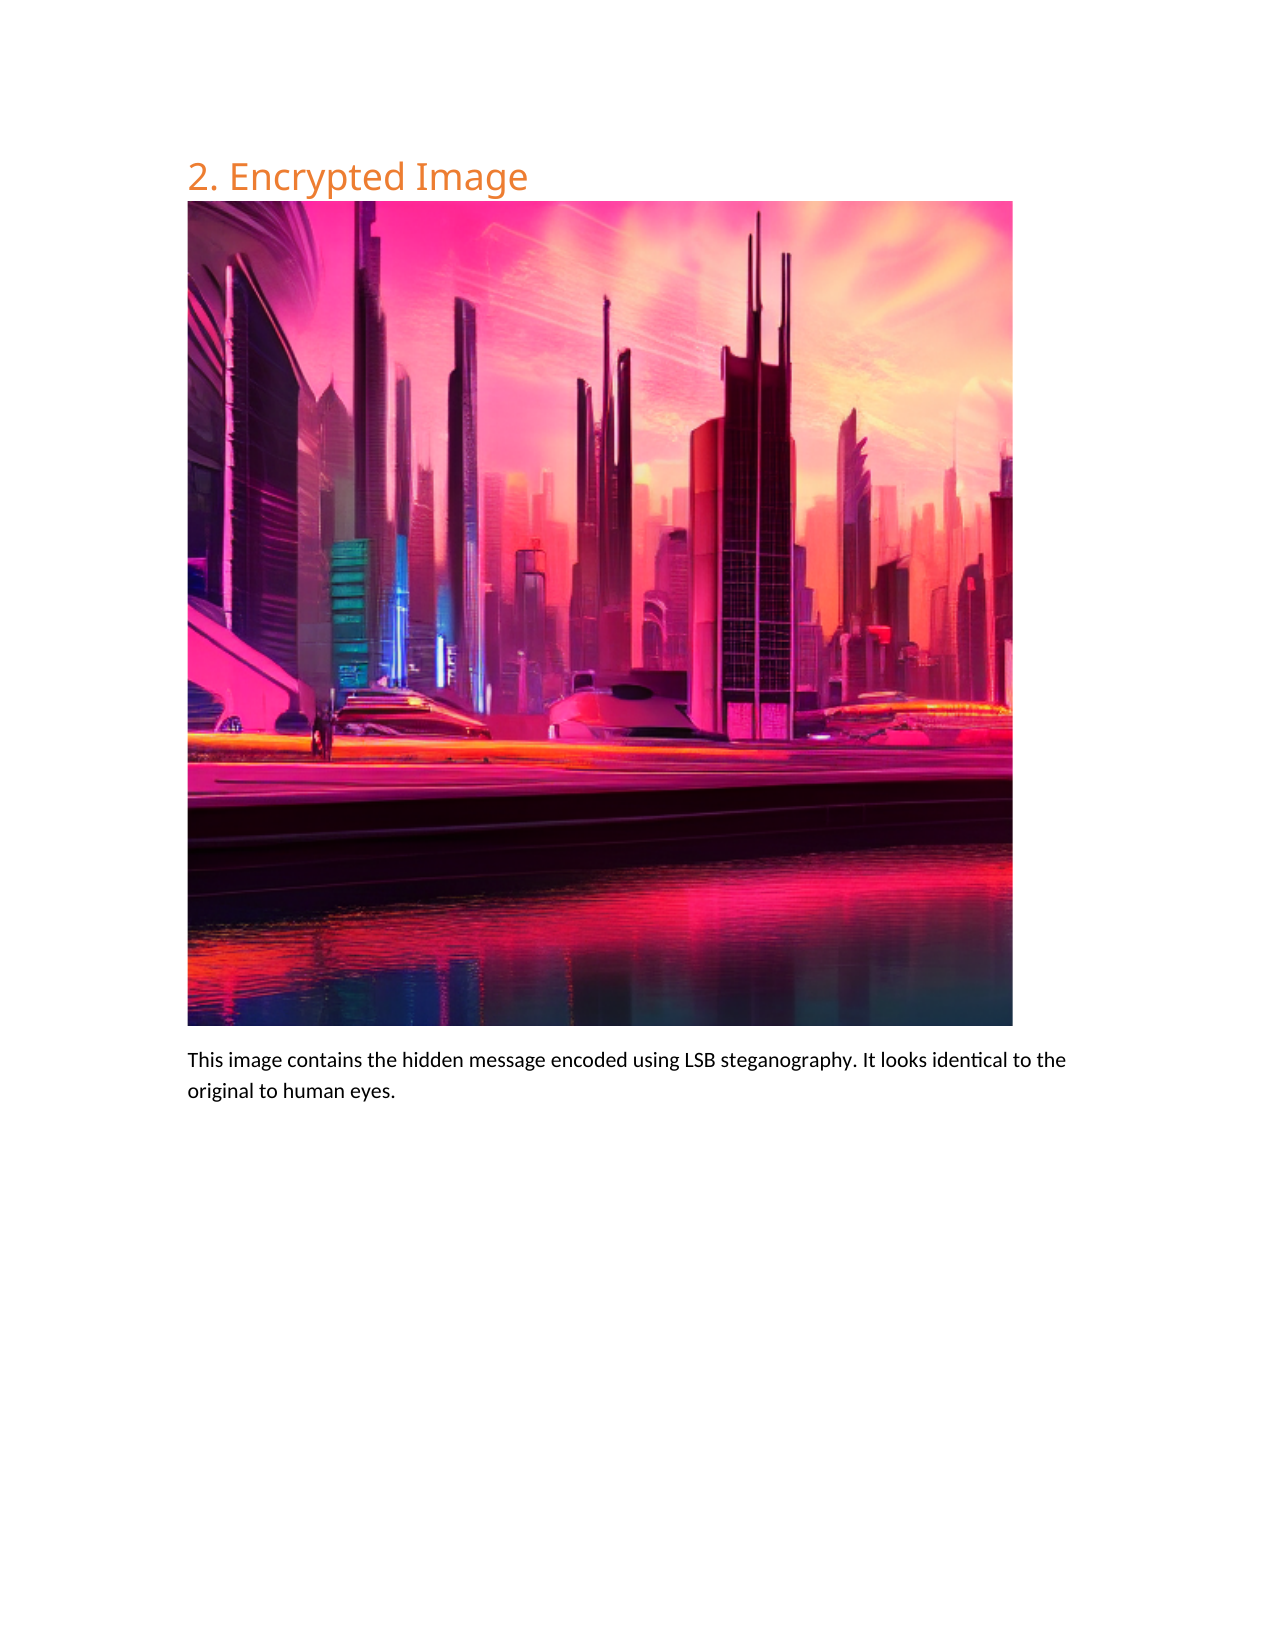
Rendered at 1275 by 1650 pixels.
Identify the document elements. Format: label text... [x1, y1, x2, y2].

text This image contains the hidden message encoded using LSB steganography. It looks identical to the original to human eyes. [187, 1047, 1087, 1104]
picture [187, 201, 1013, 1026]
subtitle 2. Encrypted Image [187, 150, 1087, 201]
